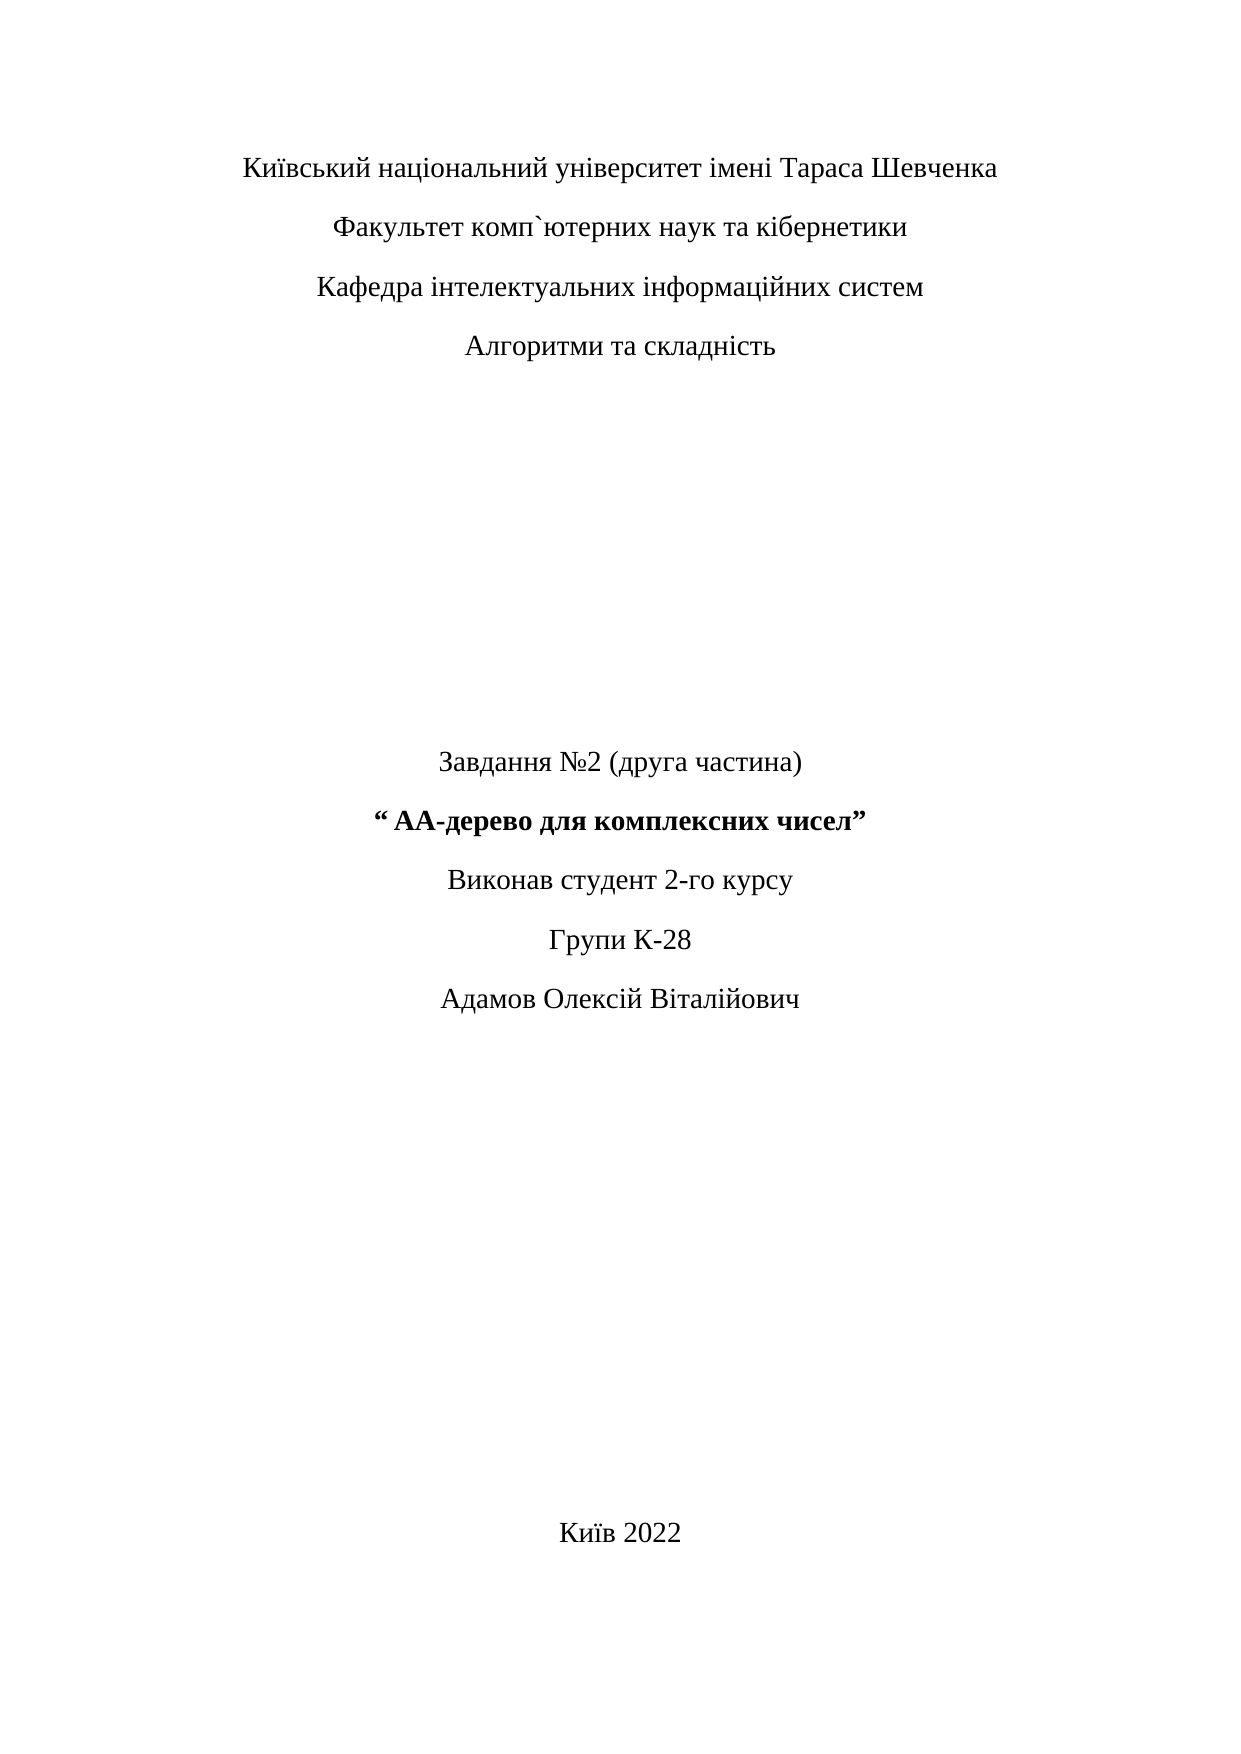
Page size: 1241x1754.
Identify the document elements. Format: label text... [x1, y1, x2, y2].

text Кафедра інтелектуальних інформаційних систем [150, 269, 1090, 302]
text Київ 2022 [150, 1516, 1090, 1549]
text Київський національний університет імені Тараса Шевченка [150, 150, 1090, 183]
text Групи К-28 [150, 922, 1090, 955]
text Завдання №2 (друга частина) [150, 744, 1090, 777]
text Виконав студент 2-го курсу [150, 862, 1090, 896]
text Алгоритми та складність [150, 328, 1090, 362]
text “ AA-дерево для комплексних чисел” [150, 803, 1090, 837]
text Адамов Олексій Віталійович [150, 981, 1090, 1015]
text Факультет комп`ютерних наук та кібернетики [150, 209, 1090, 243]
